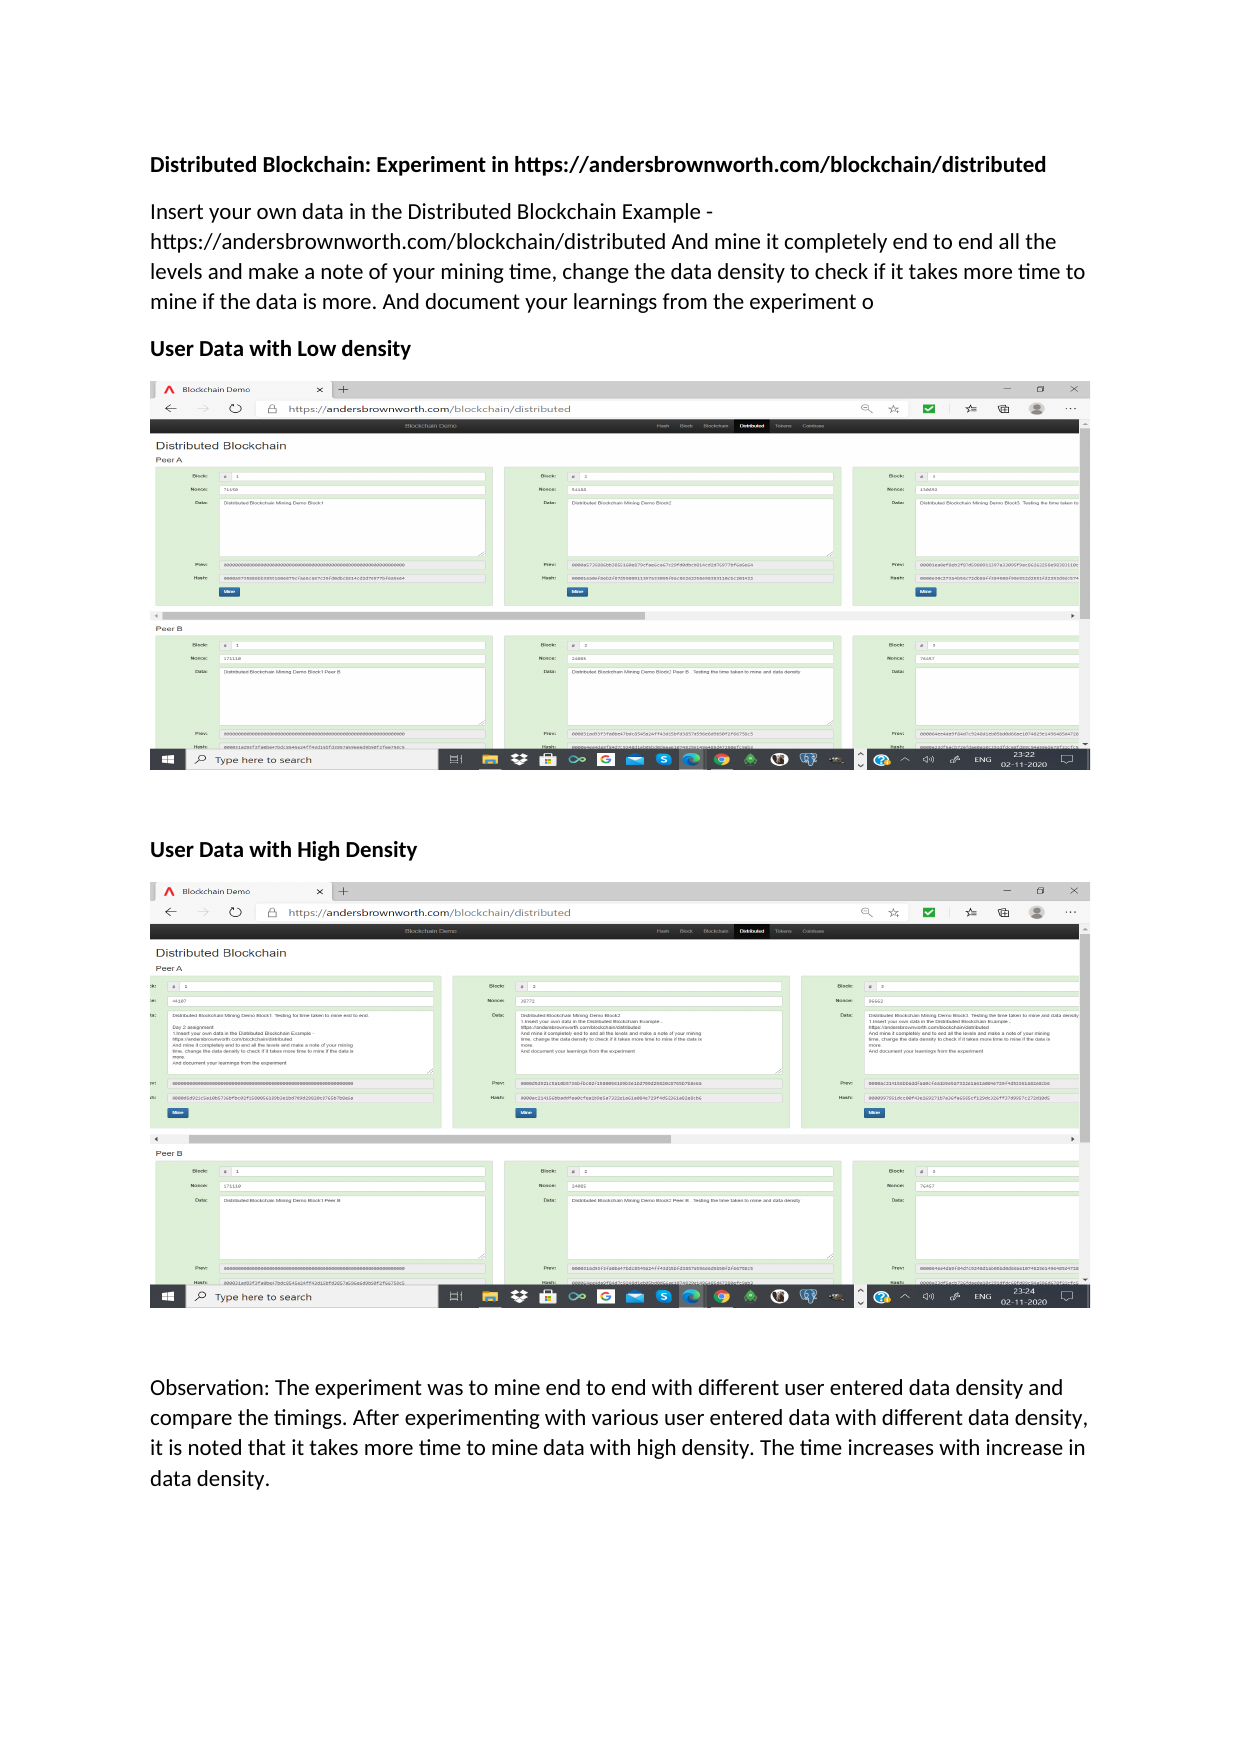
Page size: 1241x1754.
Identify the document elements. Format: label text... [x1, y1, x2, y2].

picture [150, 381, 1091, 770]
text User Data with High Density [150, 836, 1090, 863]
text Observation: The experiment was to mine end to end with different user entered data density and compare the timings. After experimenting with various user entered data with different data density, it is noted that it takes more time to mine data with high density. The time increases with increase in data density. [150, 1373, 1090, 1492]
text User Data with Low density [150, 334, 1090, 362]
text Insert your own data in the Distributed Blockchain Example - https://andersbrownworth.com/blockchain/distributed And mine it completely end to end all the levels and make a note of your mining time, change the data density to check if it takes more time to mine if the data is more. And document your learnings from the experiment o [150, 197, 1090, 316]
text Distributed Blockchain: Experiment in https://andersbrownworth.com/blockchain/distributed [150, 150, 1090, 178]
picture [150, 882, 1091, 1308]
